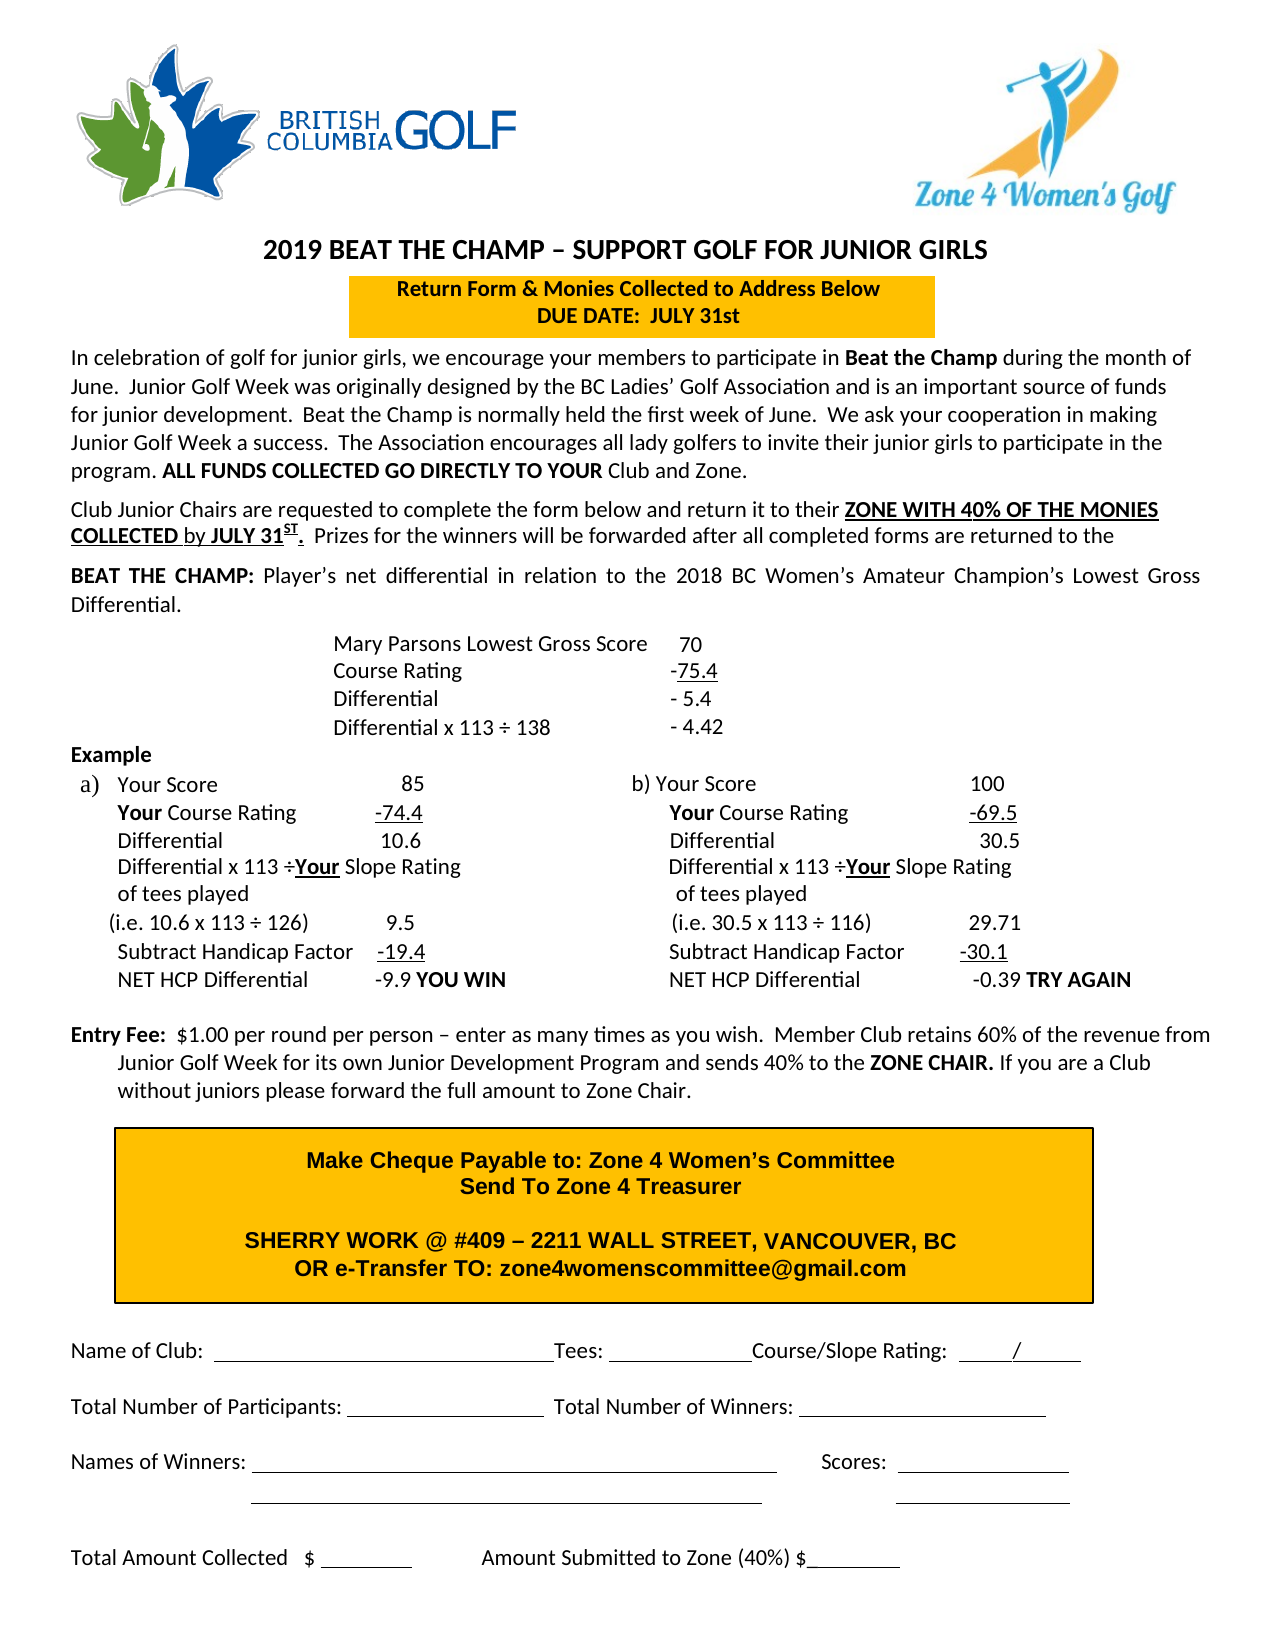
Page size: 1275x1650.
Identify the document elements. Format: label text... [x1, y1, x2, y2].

text Send To Zone 4 Treasurer [117, 1173, 1084, 1201]
text Make Cheque Payable to: Zone 4 Women’s Committee [117, 1147, 1084, 1173]
text SHERRY WORK @ #409 – 2211 WALL STREET, VANCOUVER, BC [117, 1227, 1084, 1254]
picture [116, 1129, 1093, 1302]
picture [912, 43, 1178, 218]
picture [76, 44, 534, 206]
text OR e-Transfer TO: zone4womenscommittee@gmail.com [117, 1254, 1084, 1281]
